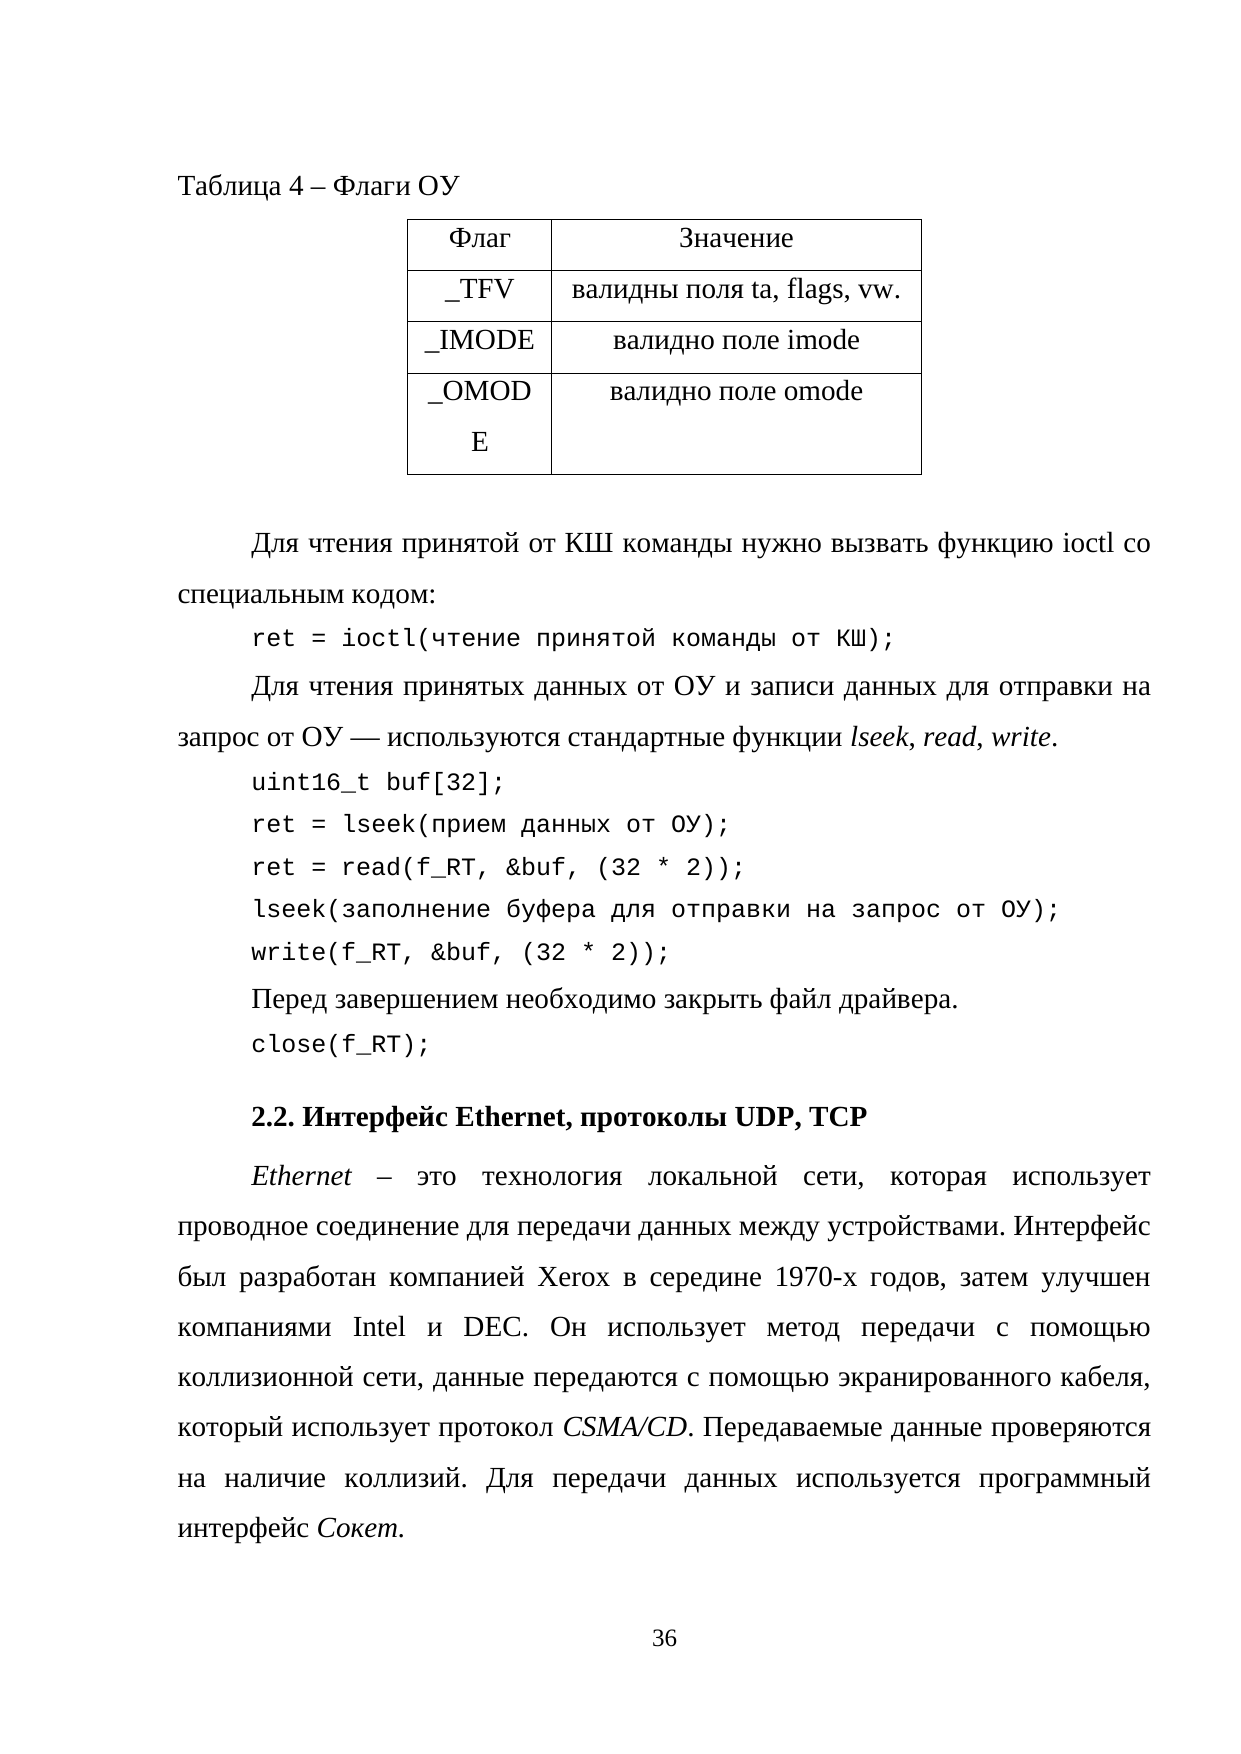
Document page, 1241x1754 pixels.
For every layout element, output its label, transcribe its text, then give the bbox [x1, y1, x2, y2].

table_cell валидно поле omode [552, 374, 921, 474]
text Ethernet – это технология локальной сети, которая использует проводное соединение для передачи данных между устройствами. Интерфейс был разработан компанией Xerox в середине 1970-x годов, затем улучшен компаниями Intel и DEC. Он использует метод передачи с помощью коллизионной сети, данные передаются с помощью экранированного кабеля, который использует протокол CSMA/CD. Передаваемые данные проверяются на наличие коллизий. Для передачи данных используется программный интерфейс Сокет. [177, 1158, 1152, 1544]
table_cell валидны поля ta, flags, vw. [552, 271, 921, 321]
text Для чтения принятой от КШ команды нужно вызвать функцию ioctl со специальным кодом: [177, 525, 1152, 609]
subtitle 2.2. Интерфейс Ethernet, протоколы UDP, TCP [251, 1099, 1152, 1133]
table_header Значение [552, 220, 921, 270]
text Для чтения принятых данных от ОУ и записи данных для отправки на запрос от ОУ — используются стандартные функции lseek, read, write. [177, 668, 1152, 752]
table_cell _TFV [408, 271, 551, 321]
table_cell _IMODE [408, 322, 551, 372]
text write(f_RT, &buf, (32 * 2)); [177, 939, 1152, 967]
table_cell валидно поле imode [552, 322, 921, 372]
text lseek(заполнение буфера для отправки на запрос от ОУ); [177, 897, 1152, 925]
table_header Флаг [408, 220, 551, 270]
text ret = read(f_RT, &buf, (32 * 2)); [177, 854, 1152, 882]
table_cell _OMODE [408, 374, 551, 474]
text ret = lseek(прием данных от ОУ); [177, 812, 1152, 840]
text Таблица 4 – Флаги ОУ [177, 168, 1152, 202]
text ret = ioctl(чтение принятой команды от КШ); [177, 626, 1152, 654]
text close(f_RT); [177, 1032, 1152, 1060]
text Перед завершением необходимо закрыть файл драйвера. [177, 982, 1152, 1015]
text uint16_t buf[32]; [177, 769, 1152, 797]
